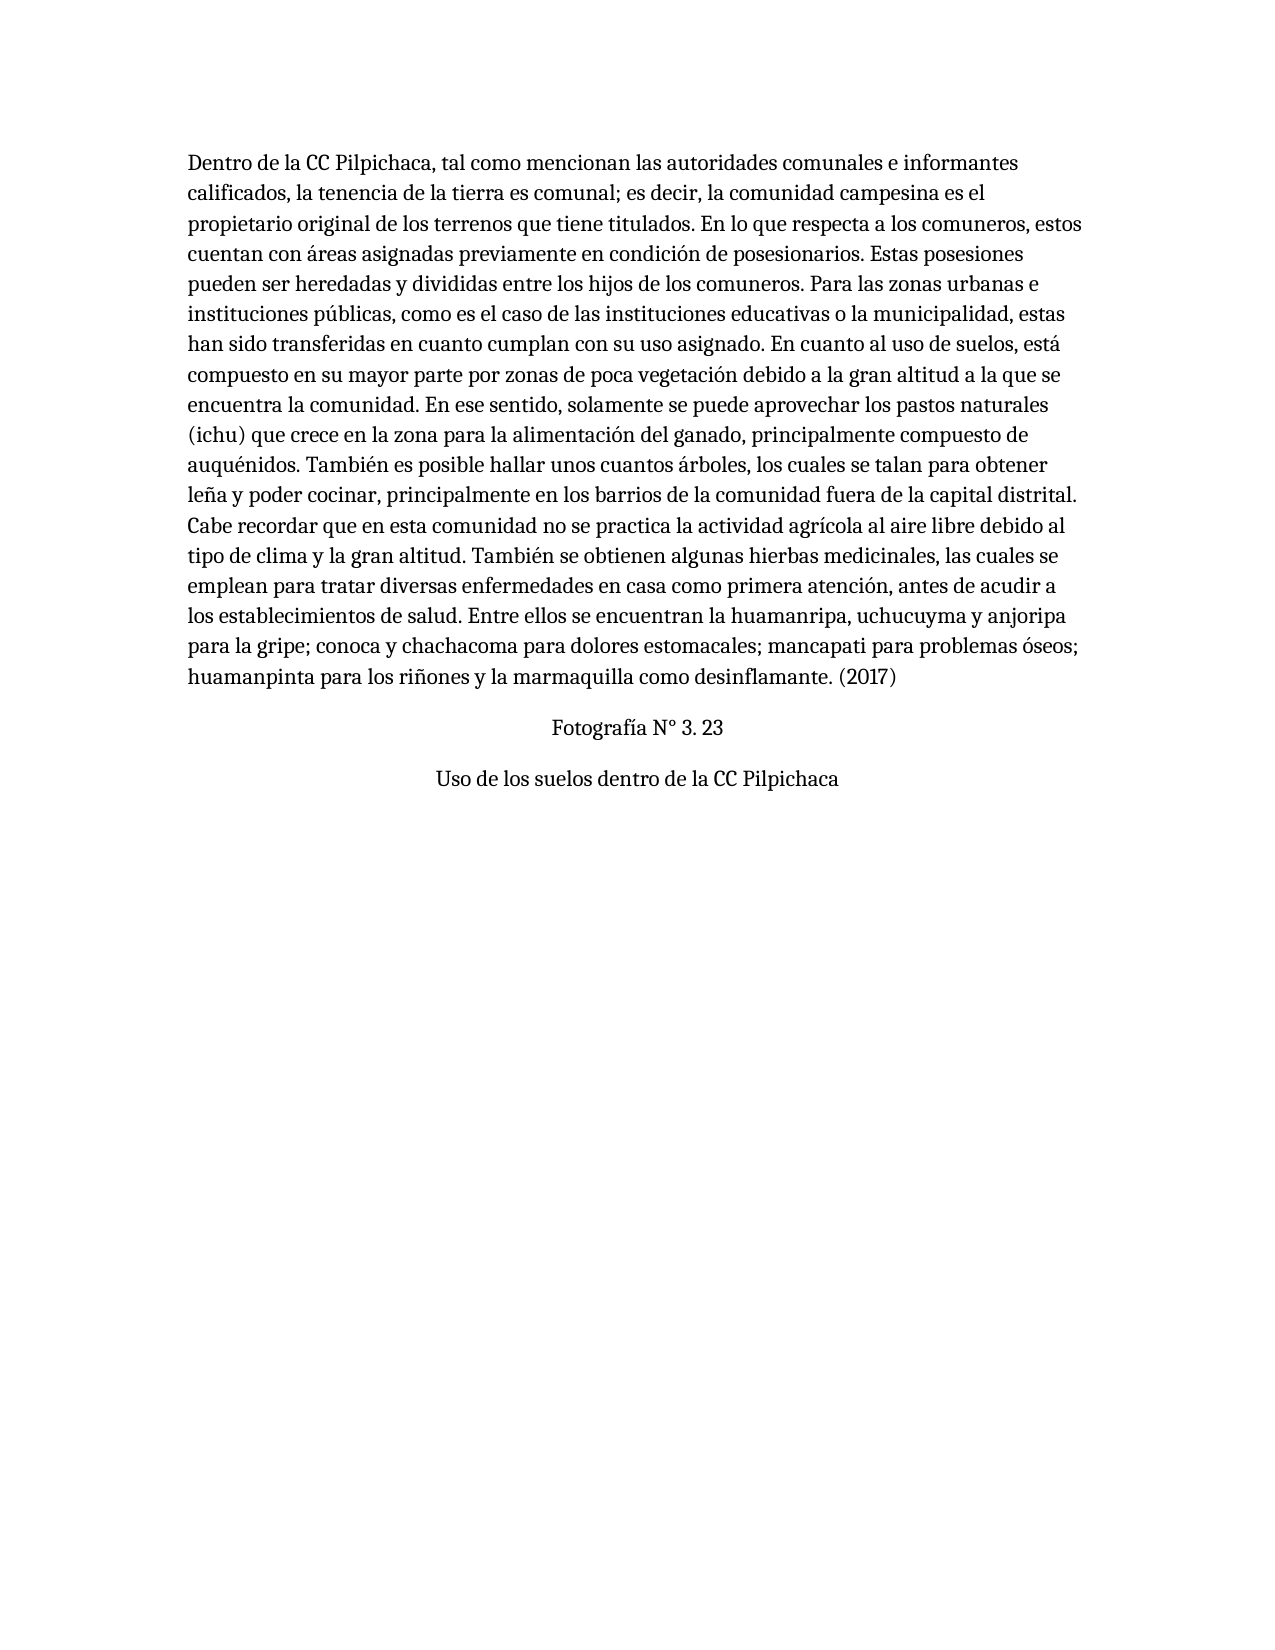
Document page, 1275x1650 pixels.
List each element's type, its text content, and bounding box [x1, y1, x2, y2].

text Dentro de la CC Pilpichaca, tal como mencionan las autoridades comunales e informantes calificados, la tenencia de la tierra es comunal; es decir, la comunidad campesina es el propietario original de los terrenos que tiene titulados. En lo que respecta a los comuneros, estos cuentan con áreas asignadas previamente en condición de posesionarios. Estas posesiones pueden ser heredadas y divididas entre los hijos de los comuneros. Para las zonas urbanas e instituciones públicas, como es el caso de las instituciones educativas o la municipalidad, estas han sido transferidas en cuanto cumplan con su uso asignado. En cuanto al uso de suelos, está compuesto en su mayor parte por zonas de poca vegetación debido a la gran altitud a la que se encuentra la comunidad. En ese sentido, solamente se puede aprovechar los pastos naturales (ichu) que crece en la zona para la alimentación del ganado, principalmente compuesto de auquénidos. También es posible hallar unos cuantos árboles, los cuales se talan para obtener leña y poder cocinar, principalmente en los barrios de la comunidad fuera de la capital distrital. Cabe recordar que en esta comunidad no se practica la actividad agrícola al aire libre debido al tipo de clima y la gran altitud. También se obtienen algunas hierbas medicinales, las cuales se emplean para tratar diversas enfermedades en casa como primera atención, antes de acudir a los establecimientos de salud. Entre ellos se encuentran la huamanripa, uchucuyma y anjoripa para la gripe; conoca y chachacoma para dolores estomacales; mancapati para problemas óseos; huamanpinta para los riñones y la marmaquilla como desinflamante. (2017) [187, 150, 1087, 690]
text Uso de los suelos dentro de la CC Pilpichaca [187, 766, 1087, 792]
text Fotografía N° 3. 23 [187, 714, 1087, 741]
